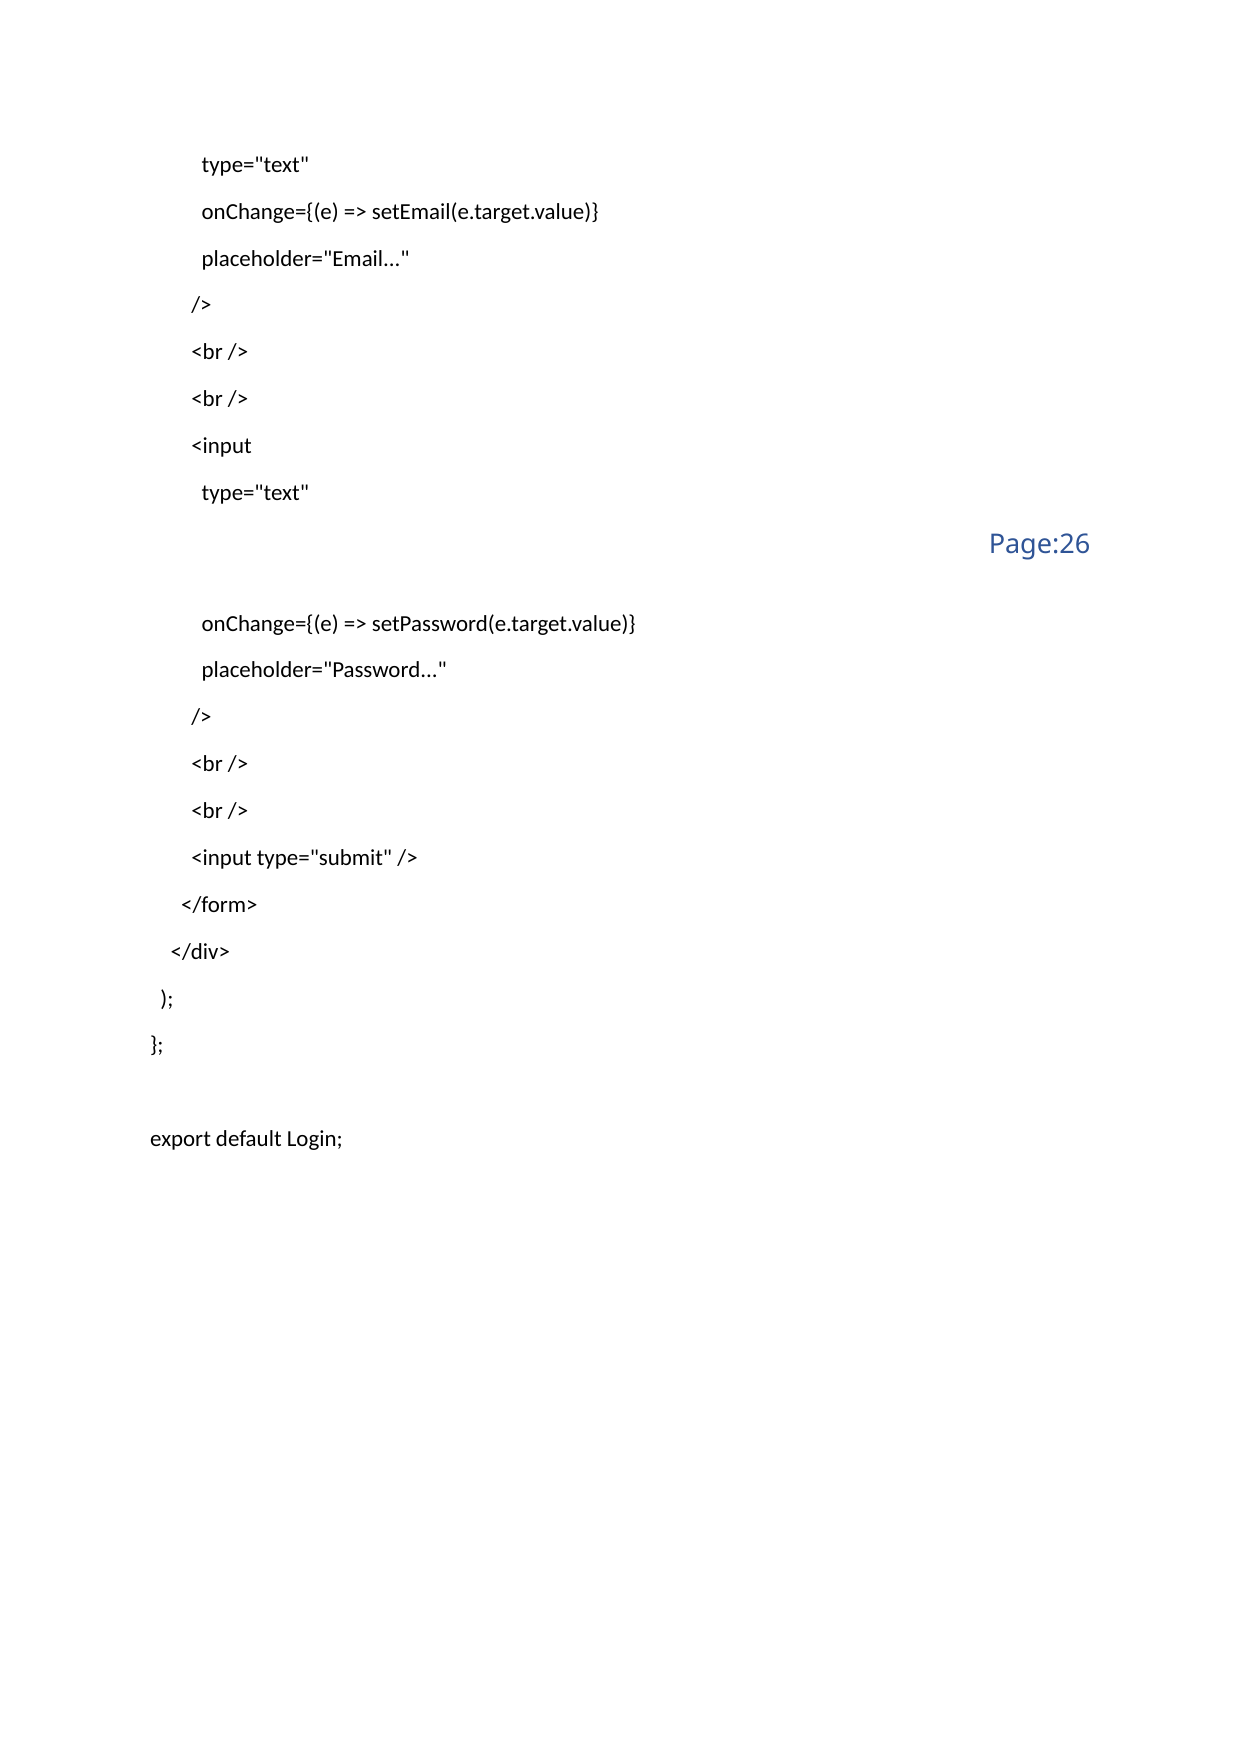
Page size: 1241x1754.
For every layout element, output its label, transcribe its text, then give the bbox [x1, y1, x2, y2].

text /> [150, 702, 1090, 731]
text }; [150, 1031, 1090, 1059]
text export default Login; [150, 1124, 1090, 1152]
text type="text" [150, 150, 1090, 178]
text onChange={(e) => setEmail(e.target.value)} [150, 197, 1090, 225]
text <input type="submit" /> [150, 843, 1090, 871]
text <br /> [150, 337, 1090, 366]
text </form> [150, 890, 1090, 918]
text placeholder="Password..." [150, 656, 1090, 684]
text <br /> [150, 384, 1090, 412]
subtitle Page:26 [150, 525, 1090, 562]
text /> [150, 291, 1090, 319]
text <br /> [150, 749, 1090, 777]
text placeholder="Email..." [150, 244, 1090, 272]
text <input [150, 431, 1090, 459]
text <br /> [150, 796, 1090, 824]
text ); [150, 984, 1090, 1012]
text </div> [150, 937, 1090, 965]
text type="text" [150, 478, 1090, 506]
text onChange={(e) => setPassword(e.target.value)} [150, 609, 1090, 637]
